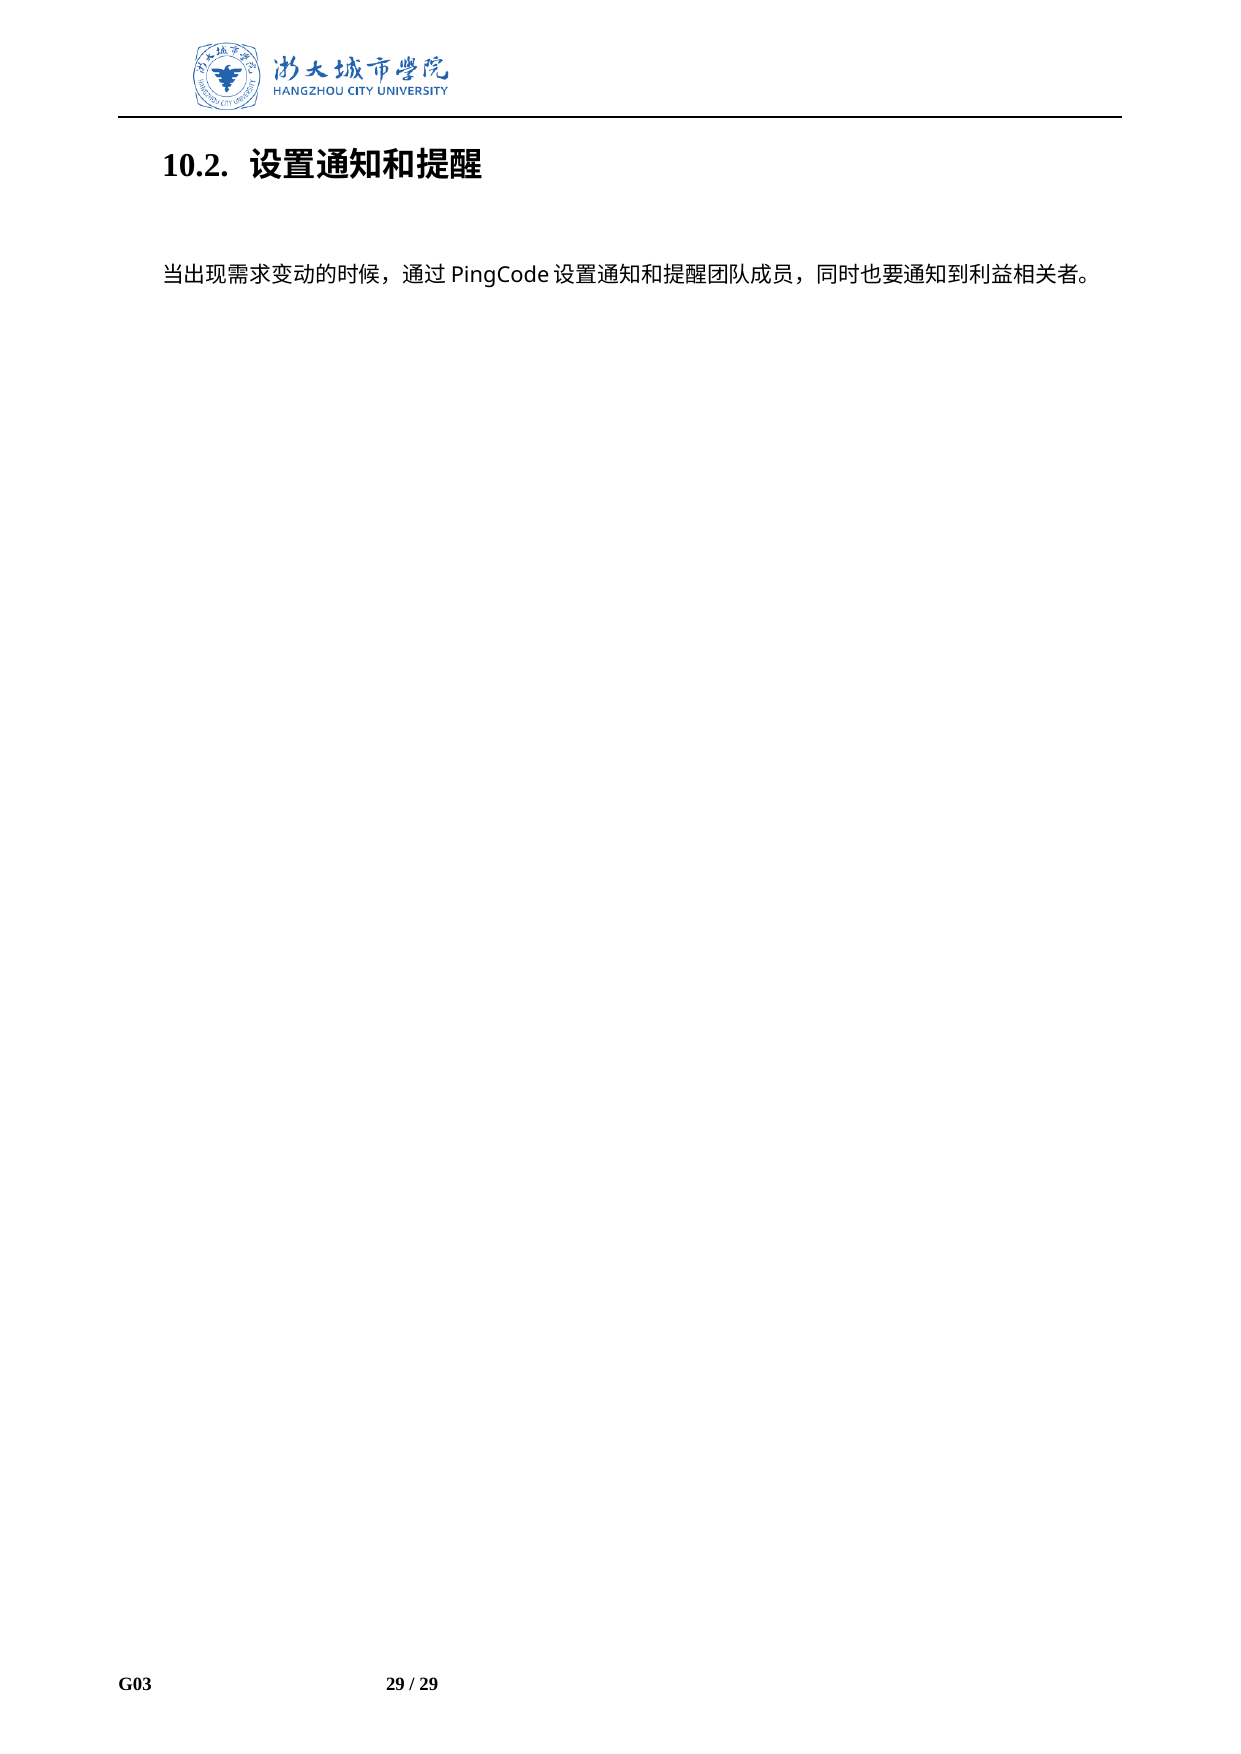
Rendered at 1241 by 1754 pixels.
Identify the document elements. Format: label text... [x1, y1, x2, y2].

subtitle 设置通知和提醒 [162, 129, 1122, 194]
picture [187, 41, 454, 115]
text 当出现需求变动的时候，通过PingCode设置通知和提醒团队成员，同时也要通知到利益相关者。 [118, 257, 1122, 289]
